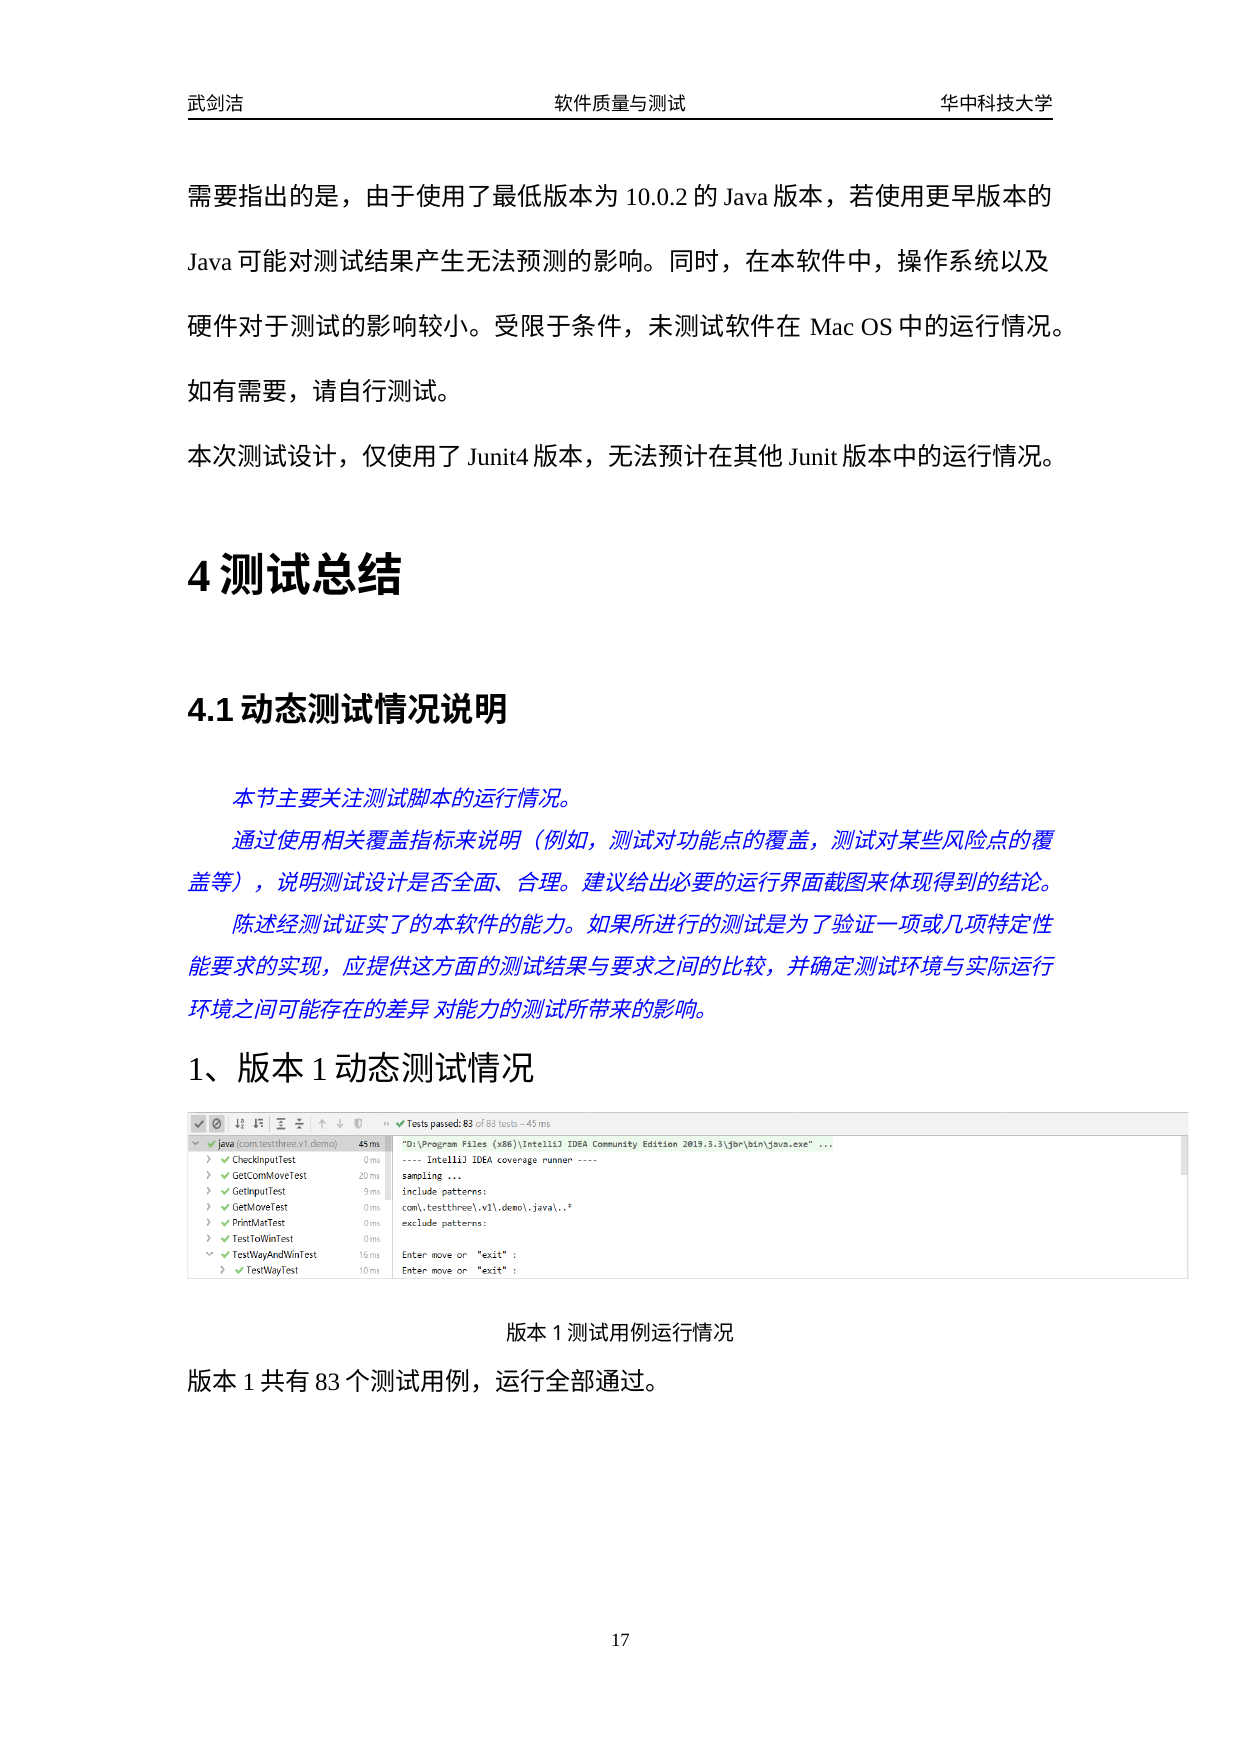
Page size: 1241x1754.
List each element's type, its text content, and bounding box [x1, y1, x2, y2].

subtitle 4.1动态测试情况说明 [187, 674, 1053, 739]
text 版本1测试用例运行情况 [187, 1315, 1053, 1347]
text 版本1共有83个测试用例，运行全部通过。 [187, 1347, 1053, 1412]
picture [187, 1112, 1189, 1279]
text 本次测试设计，仅使用了Junit4版本，无法预计在其他Junit版本中的运行情况。 [187, 422, 1053, 487]
text 陈述经测试证实了的本软件的能力。如果所进行的测试是为了验证一项或几项特定性能要求的实现，应提供这方面的测试结果与要求之间的比较，并确定测试环境与实际运行环境之间可能存在的差异 对能力的测试所带来的影响。 [187, 907, 1053, 1024]
text 本节主要关注测试脚本的运行情况。 [187, 781, 1053, 813]
subtitle 4测试总结 [187, 522, 1053, 620]
text 1、版本1动态测试情况 [187, 1033, 1053, 1098]
text 通过使用相关覆盖指标来说明（例如，测试对功能点的覆盖，测试对某些风险点的覆盖等），说明测试设计是否全面、合理。建议给出必要的运行界面截图来体现得到的结论。 [187, 823, 1053, 897]
text 需要指出的是，由于使用了最低版本为10.0.2的Java版本，若使用更早版本的Java可能对测试结果产生无法预测的影响。同时，在本软件中，操作系统以及硬件对于测试的影响较小。受限于条件，未测试软件在Mac OS中的运行情况。如有需要，请自行测试。 [187, 162, 1053, 422]
